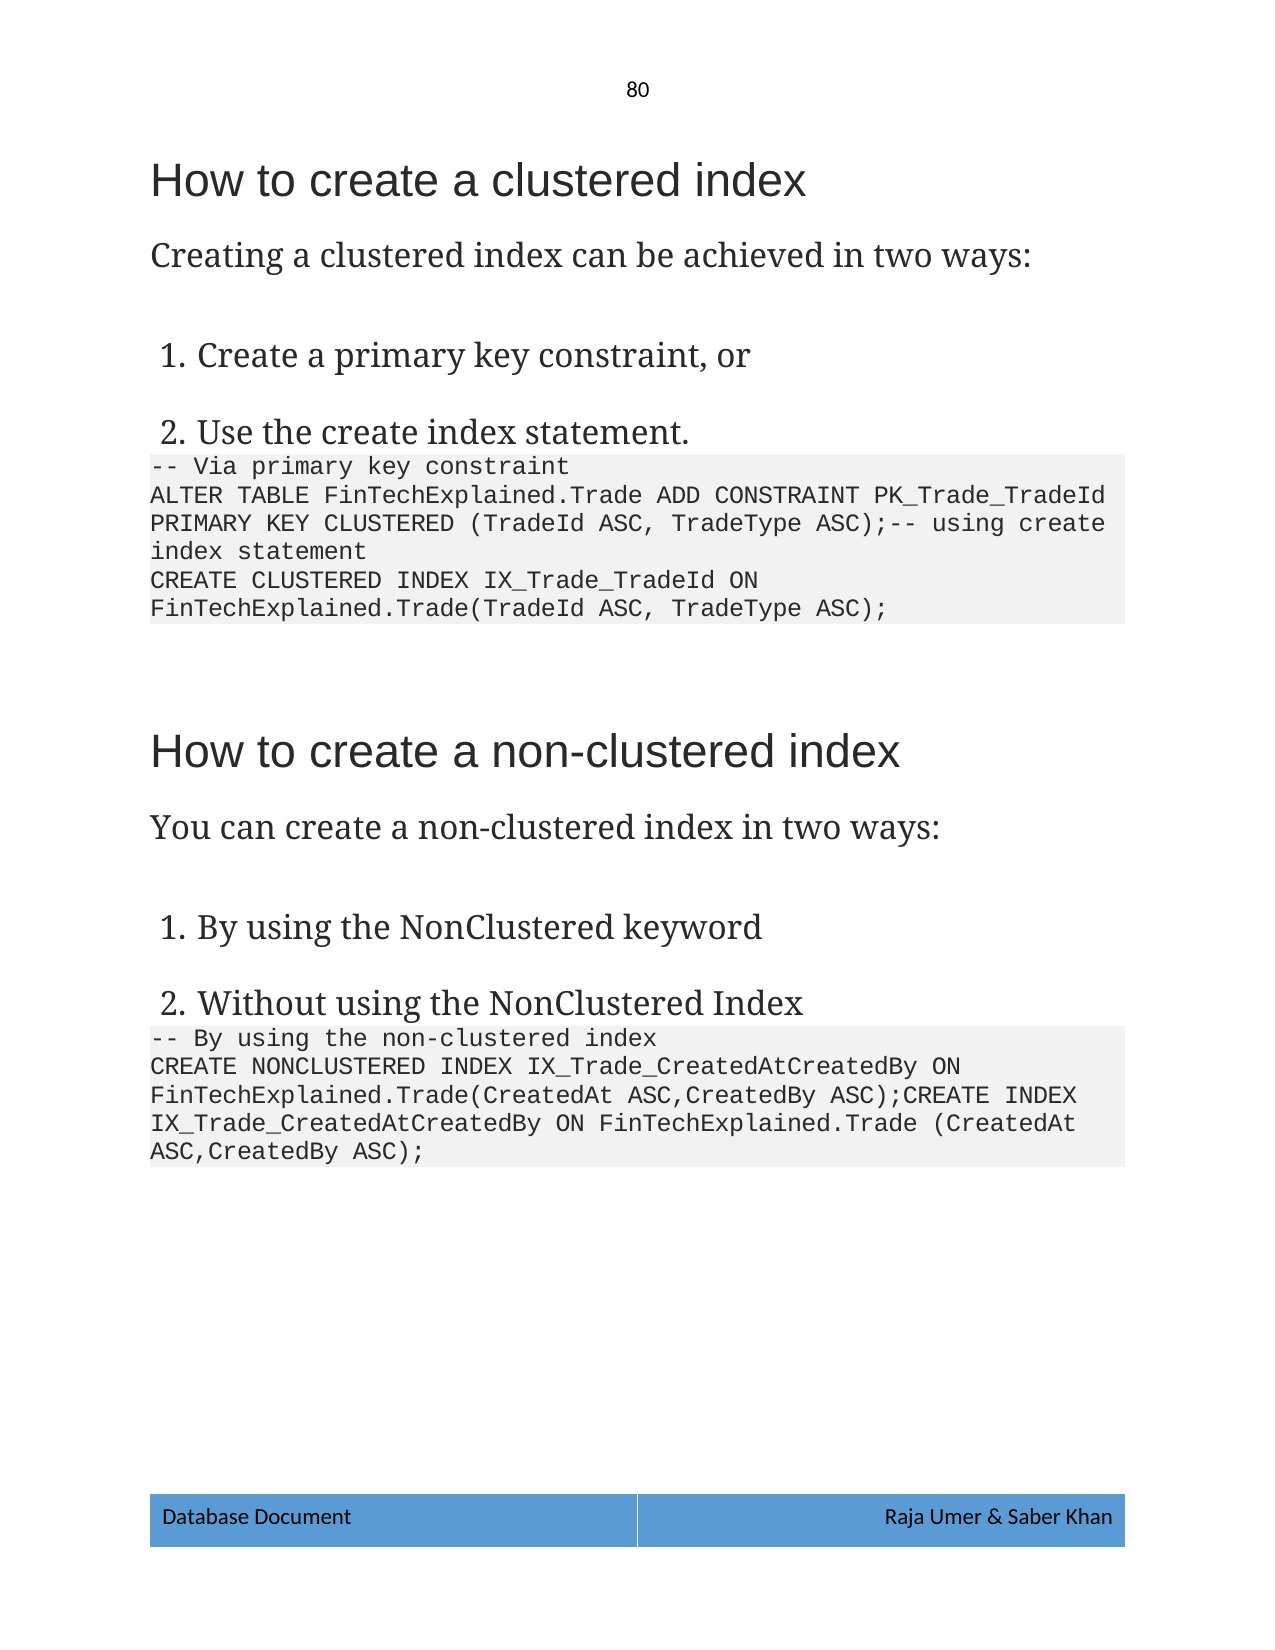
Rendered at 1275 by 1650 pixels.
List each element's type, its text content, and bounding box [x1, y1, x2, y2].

text -- Via primary key constraint ALTER TABLE FinTechExplained.Trade ADD CONSTRAINT PK_Trade_TradeId PRIMARY KEY CLUSTERED (TradeId ASC, TradeType ASC);-- using create index statement CREATE CLUSTERED INDEX IX_Trade_TradeId ON FinTechExplained.Trade(TradeId ASC, TradeType ASC); [150, 454, 1125, 624]
list By using the NonClustered keyword [159, 899, 1125, 949]
list Without using the NonClustered Index [159, 976, 1125, 1026]
subtitle How to create a clustered index [150, 150, 1125, 206]
text -- By using the non-clustered index CREATE NONCLUSTERED INDEX IX_Trade_CreatedAtCreatedBy ON FinTechExplained.Trade(CreatedAt ASC,CreatedBy ASC);CREATE INDEX IX_Trade_CreatedAtCreatedBy ON FinTechExplained.Trade (CreatedAt ASC,CreatedBy ASC); [150, 1026, 1125, 1167]
list Create a primary key constraint, or [159, 328, 1125, 378]
subtitle How to create a non-clustered index [150, 722, 1125, 778]
list Use the create index statement. [159, 404, 1125, 454]
text You can create a non-clustered index in two ways: [150, 799, 1125, 849]
text Creating a clustered index can be achieved in two ways: [150, 228, 1125, 278]
